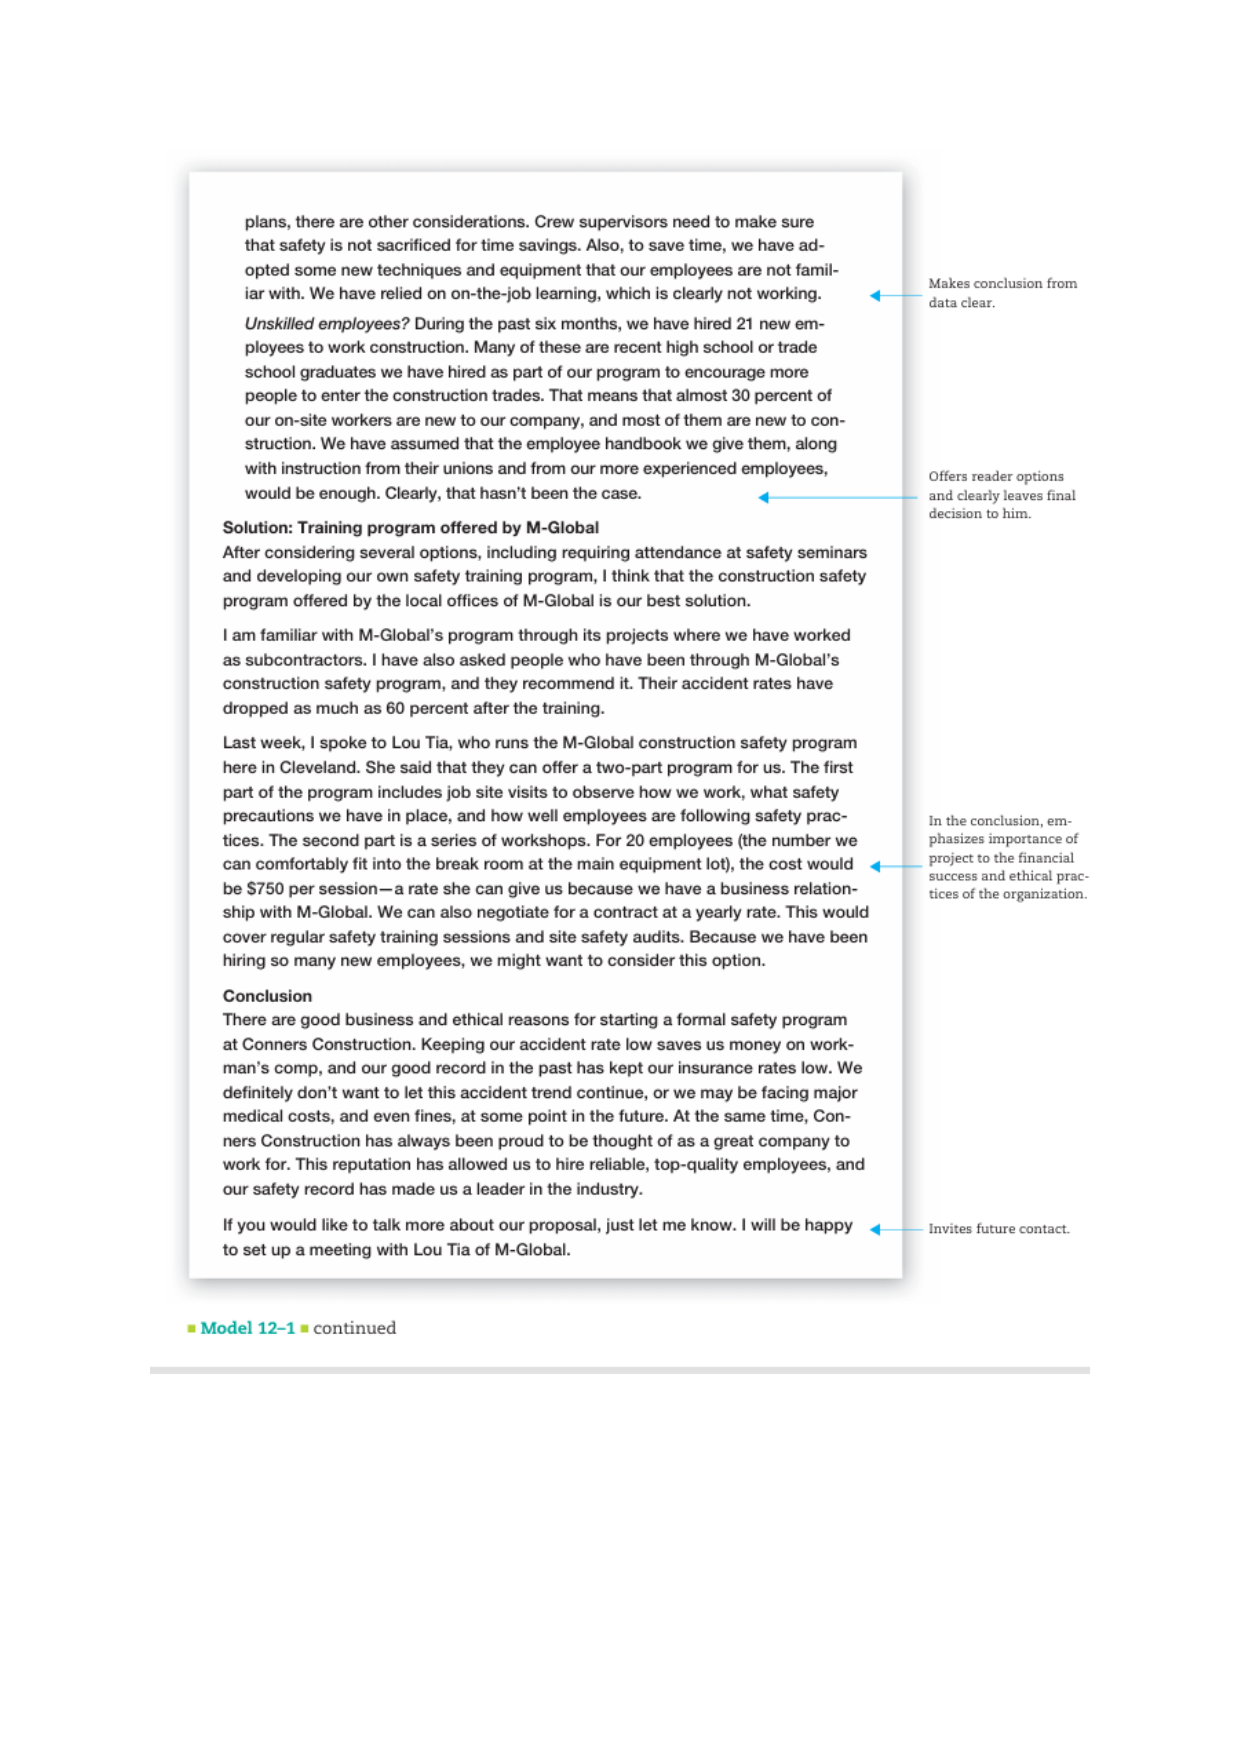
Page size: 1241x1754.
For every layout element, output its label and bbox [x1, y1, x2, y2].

picture [150, 150, 1091, 1374]
